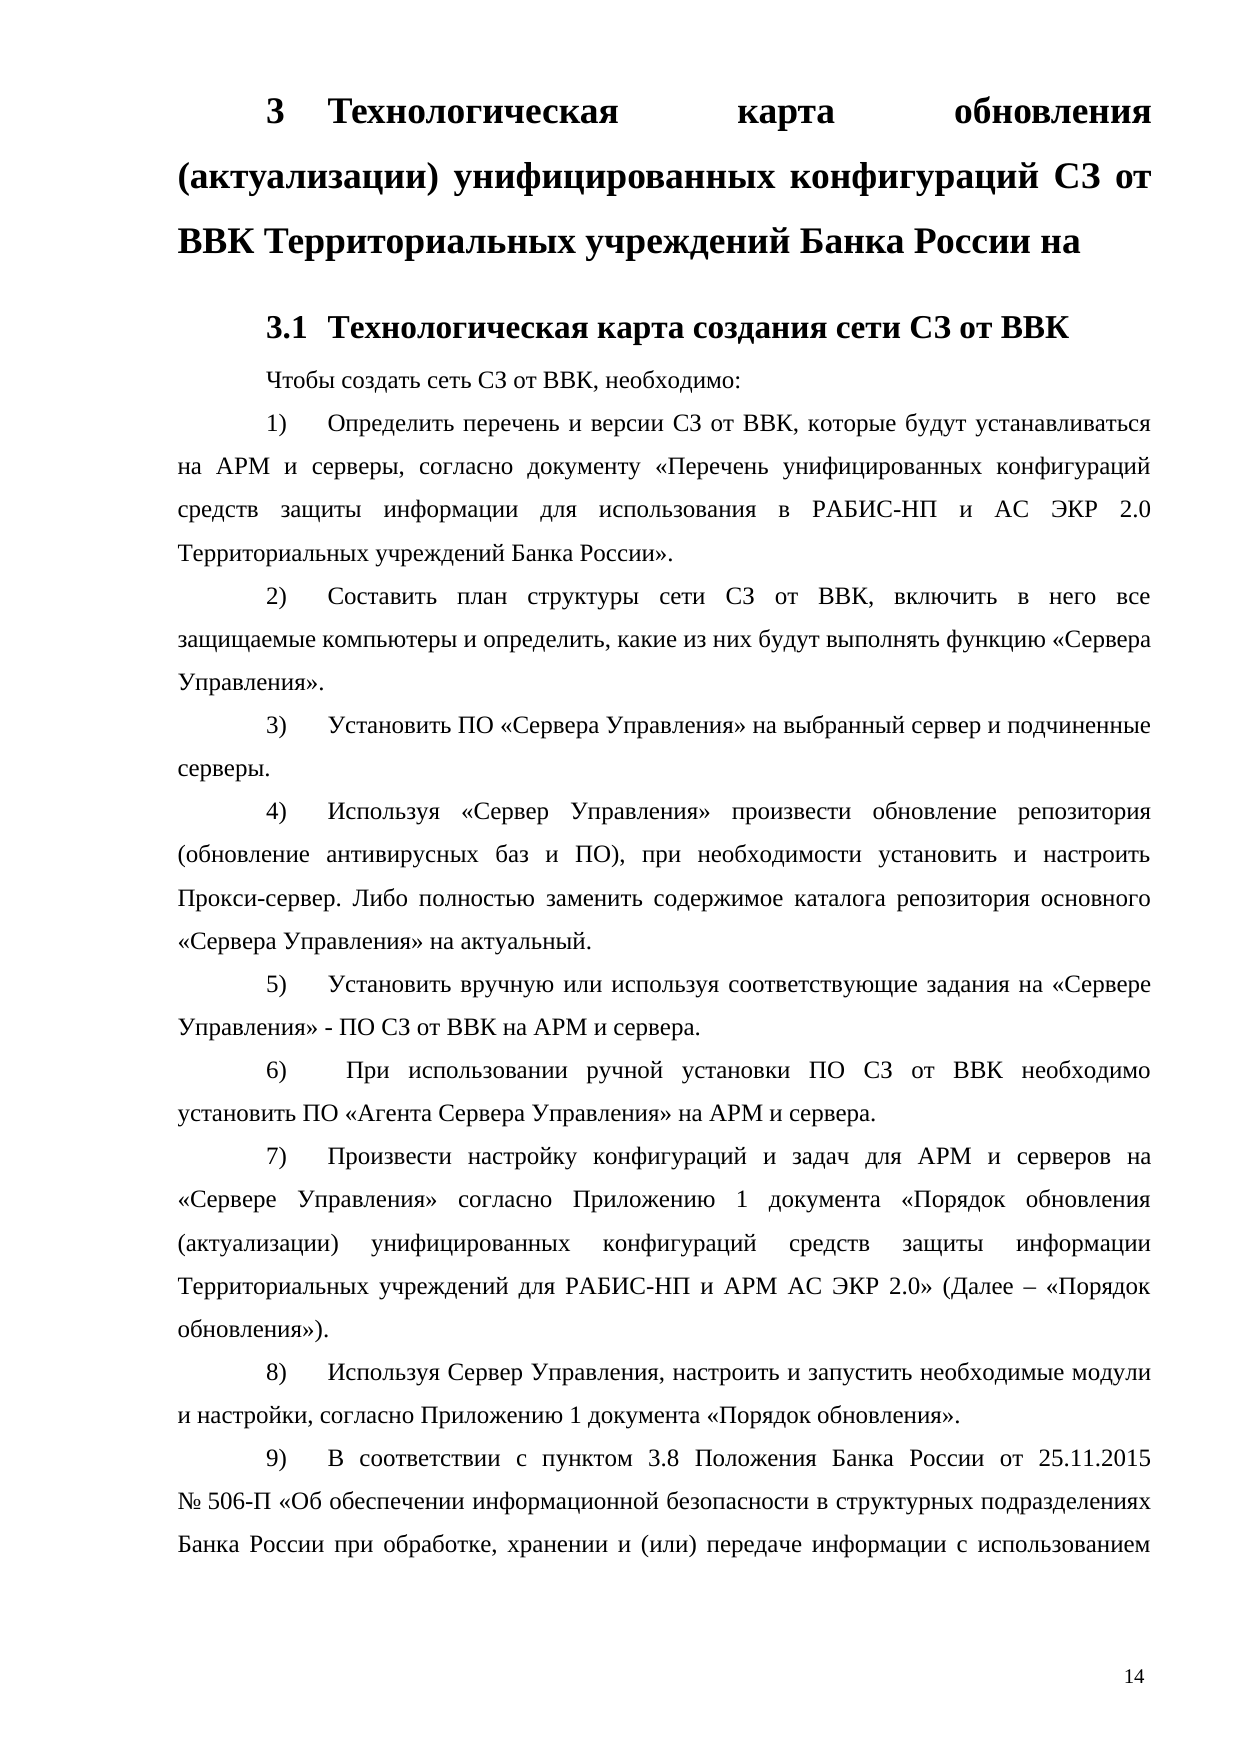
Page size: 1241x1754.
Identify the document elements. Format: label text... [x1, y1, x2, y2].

list Используя «Сервер Управления» произвести обновление репозитория (обновление антивирусных баз и ПО), при необходимости установить и настроить Прокси-сервер. Либо полностью заменить содержимое каталога репозитория основного «Сервера Управления» на актуальный. [177, 796, 1152, 954]
list Составить план структуры сети СЗ от ВВК, включить в него все защищаемые компьютеры и определить, какие из них будут выполнять функцию «Сервера Управления». [177, 581, 1152, 696]
list Определить перечень и версии СЗ от ВВК, которые будут устанавливаться на АРМ и серверы, согласно документу «Перечень унифицированных конфигураций средств защиты информации для использования в РАБИС-НП и АС ЭКР 2.0 Территориальных учреждений Банка России». [177, 408, 1152, 566]
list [177, 1443, 1152, 1558]
subtitle Технологическая карта создания сети СЗ от ВВК [177, 308, 1152, 346]
list При использовании ручной установки ПО СЗ от ВВК необходимо установить ПО «Агента Сервера Управления» на АРМ и сервера. [177, 1055, 1152, 1127]
text Чтобы создать сеть СЗ от ВВК, необходимо: [177, 365, 1152, 394]
list Установить вручную или используя соответствующие задания на «Сервере Управления» - ПО СЗ от ВВК на АРМ и сервера. [177, 969, 1152, 1041]
list Произвести настройку конфигураций и задач для АРМ и серверов на «Сервере Управления» согласно Приложению 1 документа «Порядок обновления (актуализации) унифицированных конфигураций средств защиты информации Территориальных учреждений для РАБИС-НП и АРМ АС ЭКР 2.0» (Далее – «Порядок обновления»). [177, 1141, 1152, 1343]
subtitle Технологическая карта обновления (актуализации) унифицированных конфигураций СЗ от ВВК Территориальных учреждений Банка России на [177, 89, 1152, 261]
list Установить ПО «Сервера Управления» на выбранный сервер и подчиненные серверы. [177, 710, 1152, 782]
list Используя Сервер Управления, настроить и запустить необходимые модули и настройки, согласно Приложению 1 документа «Порядок обновления». [177, 1357, 1152, 1429]
